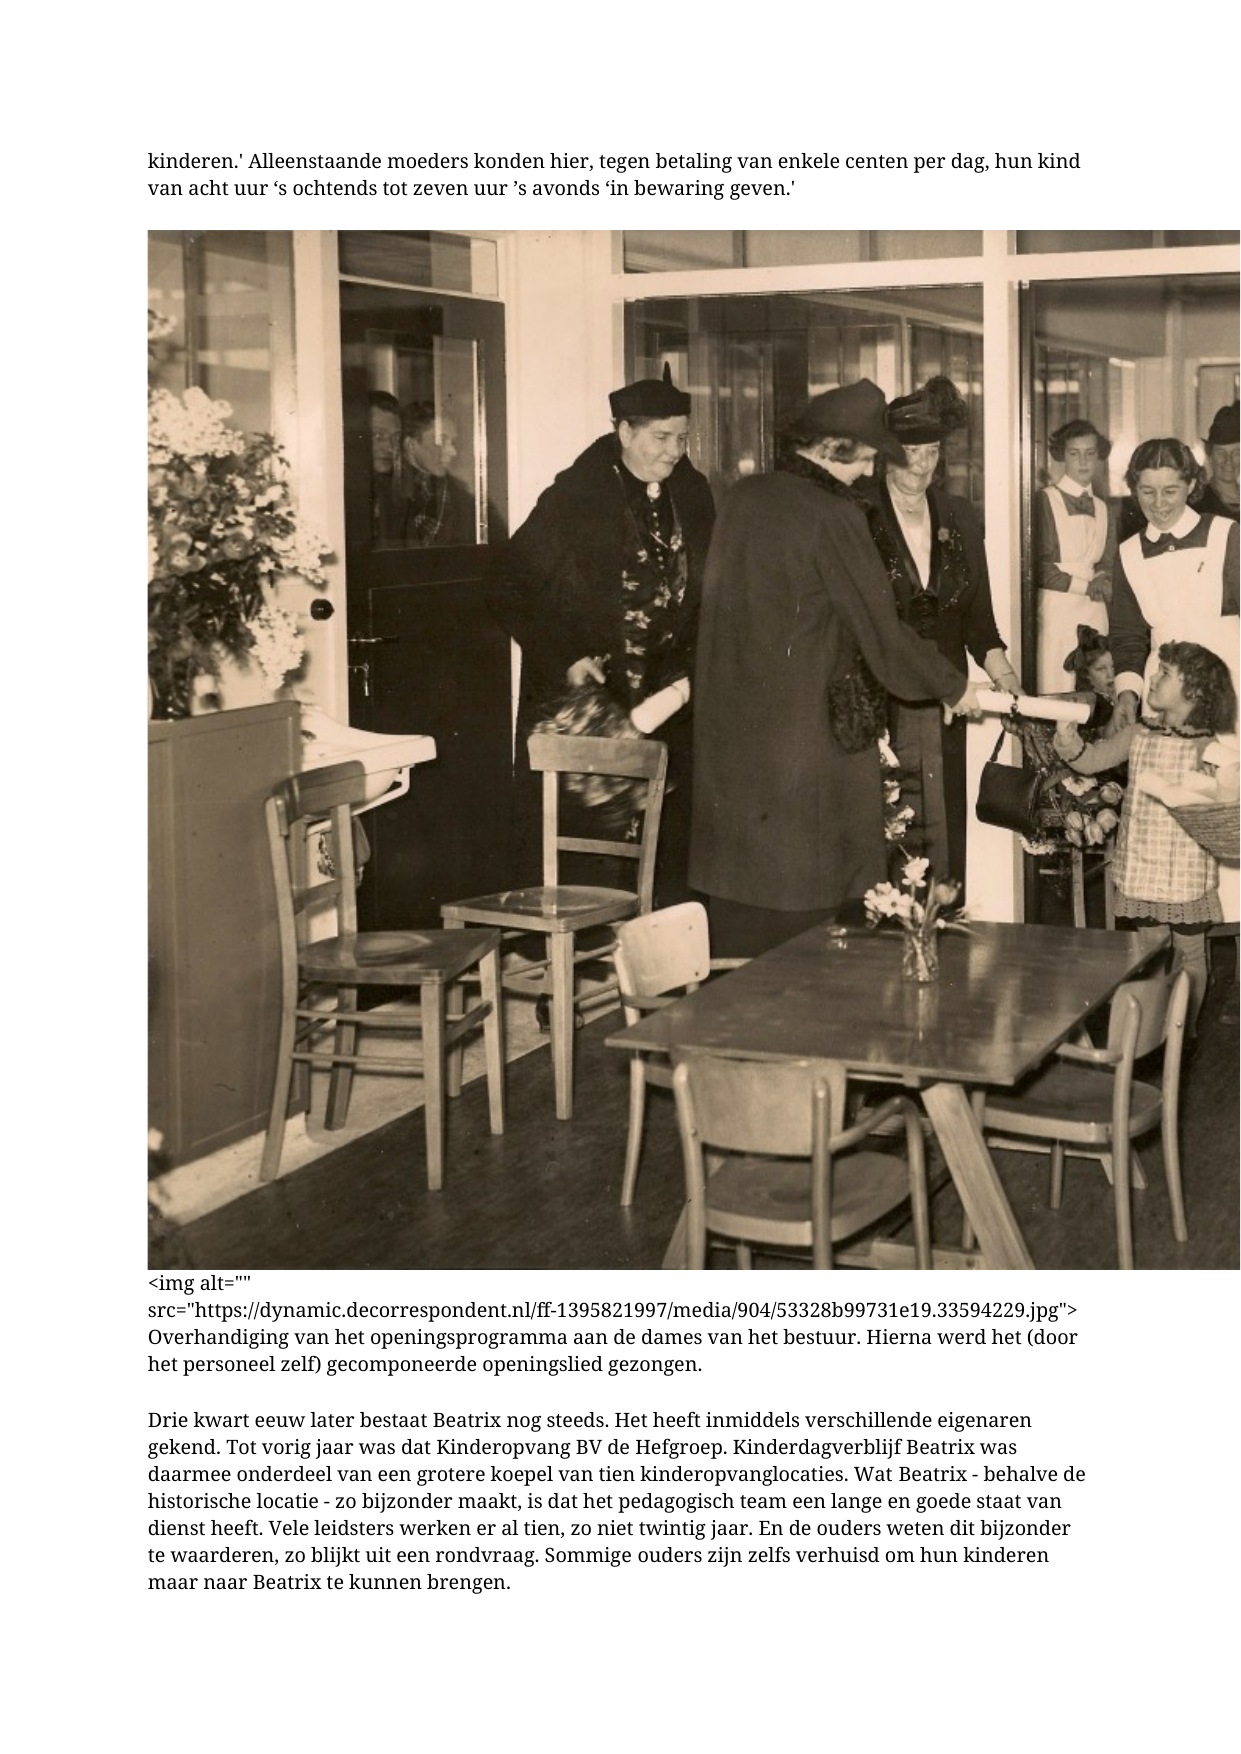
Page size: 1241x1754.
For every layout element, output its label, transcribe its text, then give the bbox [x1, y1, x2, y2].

text <img alt="" src="https://dynamic.decorrespondent.nl/ff-1395821997/media/904/53328b99731e19.33594229.jpg"> Overhandiging van het openingsprogramma aan de dames van het bestuur. Hierna werd het (door het personeel zelf) gecomponeerde openingslied gezongen. [148, 1270, 1093, 1377]
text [148, 148, 1093, 202]
picture [147, 230, 1241, 1270]
text Drie kwart eeuw later bestaat Beatrix nog steeds. Het heeft inmiddels verschillende eigenaren gekend. Tot vorig jaar was dat Kinderopvang BV de Hefgroep. Kinderdagverblijf Beatrix was daarmee onderdeel van een grotere koepel van tien kinderopvanglocaties. Wat Beatrix - behalve de historische locatie - zo bijzonder maakt, is dat het pedagogisch team een lange en goede staat van dienst heeft. Vele leidsters werken er al tien, zo niet twintig jaar. En de ouders weten dit bijzonder te waarderen, zo blijkt uit een rondvraag. Sommige ouders zijn zelfs verhuisd om hun kinderen maar naar Beatrix te kunnen brengen. [148, 1407, 1093, 1595]
